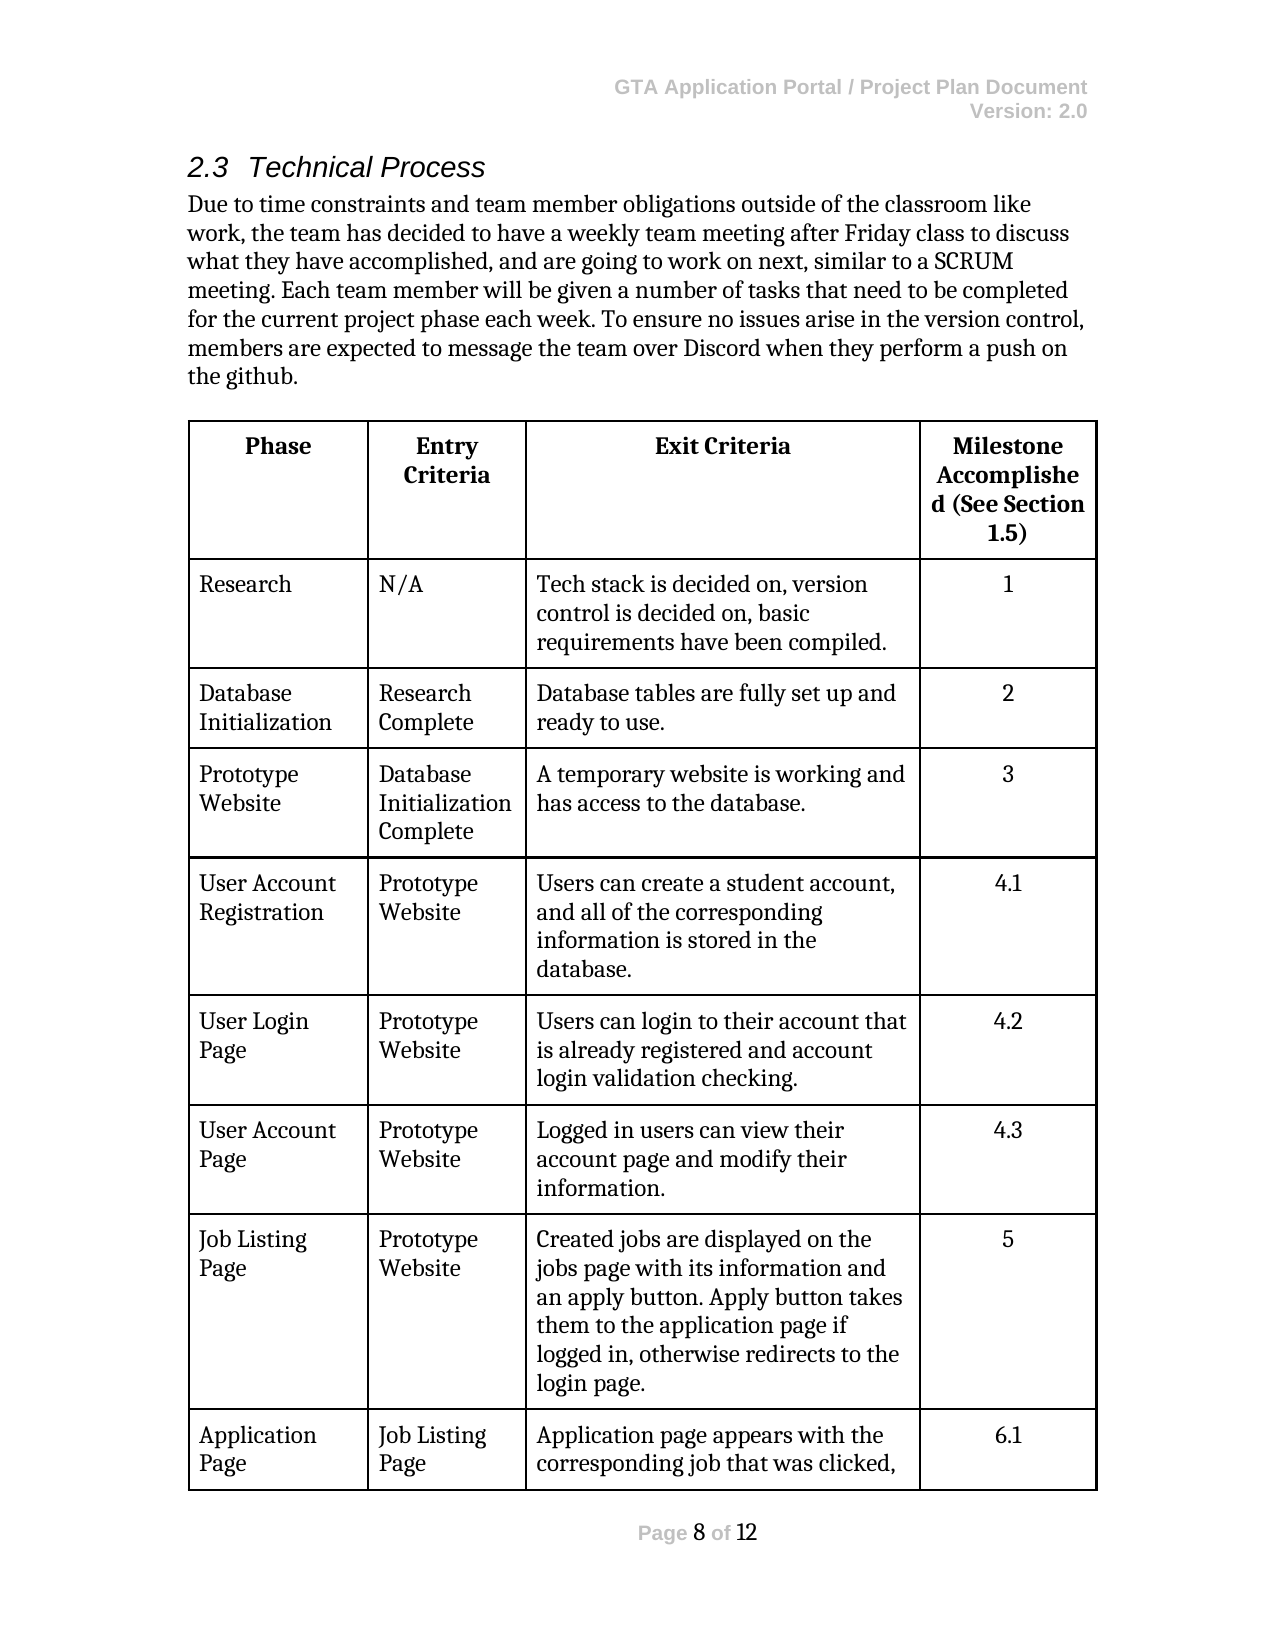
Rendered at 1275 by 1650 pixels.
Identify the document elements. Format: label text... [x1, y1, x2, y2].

table_cell 4.1 [921, 859, 1095, 994]
table_cell 2 [921, 669, 1095, 747]
table_cell 5 [921, 1215, 1095, 1408]
table_cell User Account Registration [190, 859, 367, 994]
table_cell Tech stack is decided on, version control is decided on, basic requirements have been compiled. [527, 560, 919, 667]
table_cell Prototype Website [369, 1215, 525, 1408]
table_cell Application Page [190, 1410, 367, 1488]
table_cell Users can create a student account, and all of the corresponding information is stored in the database. [527, 859, 919, 994]
text Due to time constraints and team member obligations outside of the classroom like work, the team has decided to have a weekly team meeting after Friday class to discuss what they have accomplished, and are going to work on next, similar to a SCRUM meeting. Each team member will be given a number of tasks that need to be completed for the current project phase each week. To ensure no issues arise in the version control, members are expected to message the team over Discord when they perform a push on the github. [187, 190, 1087, 391]
table_header Milestone Accomplished (See Section 1.5) [921, 422, 1095, 558]
table_cell 6.1 [921, 1410, 1095, 1488]
table_cell User Login Page [190, 996, 367, 1103]
table_cell Prototype Website [369, 1106, 525, 1213]
subtitle Technical Process [187, 150, 1087, 183]
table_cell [527, 1410, 919, 1488]
table_cell N/A [369, 560, 525, 667]
table_cell Prototype Website [369, 996, 525, 1103]
table_cell Logged in users can view their account page and modify their information. [527, 1106, 919, 1213]
table_cell Database Initialization [190, 669, 367, 747]
table_cell Users can login to their account that is already registered and account login validation checking. [527, 996, 919, 1103]
table_cell Job Listing Page [190, 1215, 367, 1408]
table_cell Prototype Website [190, 749, 367, 856]
table_header Exit Criteria [527, 422, 919, 558]
table_cell Job Listing Page [369, 1410, 525, 1488]
table_cell Database Initialization Complete [369, 749, 525, 856]
table_cell Research Complete [369, 669, 525, 747]
table_cell 3 [921, 749, 1095, 856]
table_header Entry Criteria [369, 422, 525, 558]
table_cell 4.2 [921, 996, 1095, 1103]
table_header Phase [190, 422, 367, 558]
table_cell User Account Page [190, 1106, 367, 1213]
table_cell 4.3 [921, 1106, 1095, 1213]
table_cell A temporary website is working and has access to the database. [527, 749, 919, 856]
table_cell Database tables are fully set up and ready to use. [527, 669, 919, 747]
table_cell Created jobs are displayed on the jobs page with its information and an apply button. Apply button takes them to the application page if logged in, otherwise redirects to the login page. [527, 1215, 919, 1408]
table_cell Research [190, 560, 367, 667]
table_cell 1 [921, 560, 1095, 667]
table_cell Prototype Website [369, 859, 525, 994]
